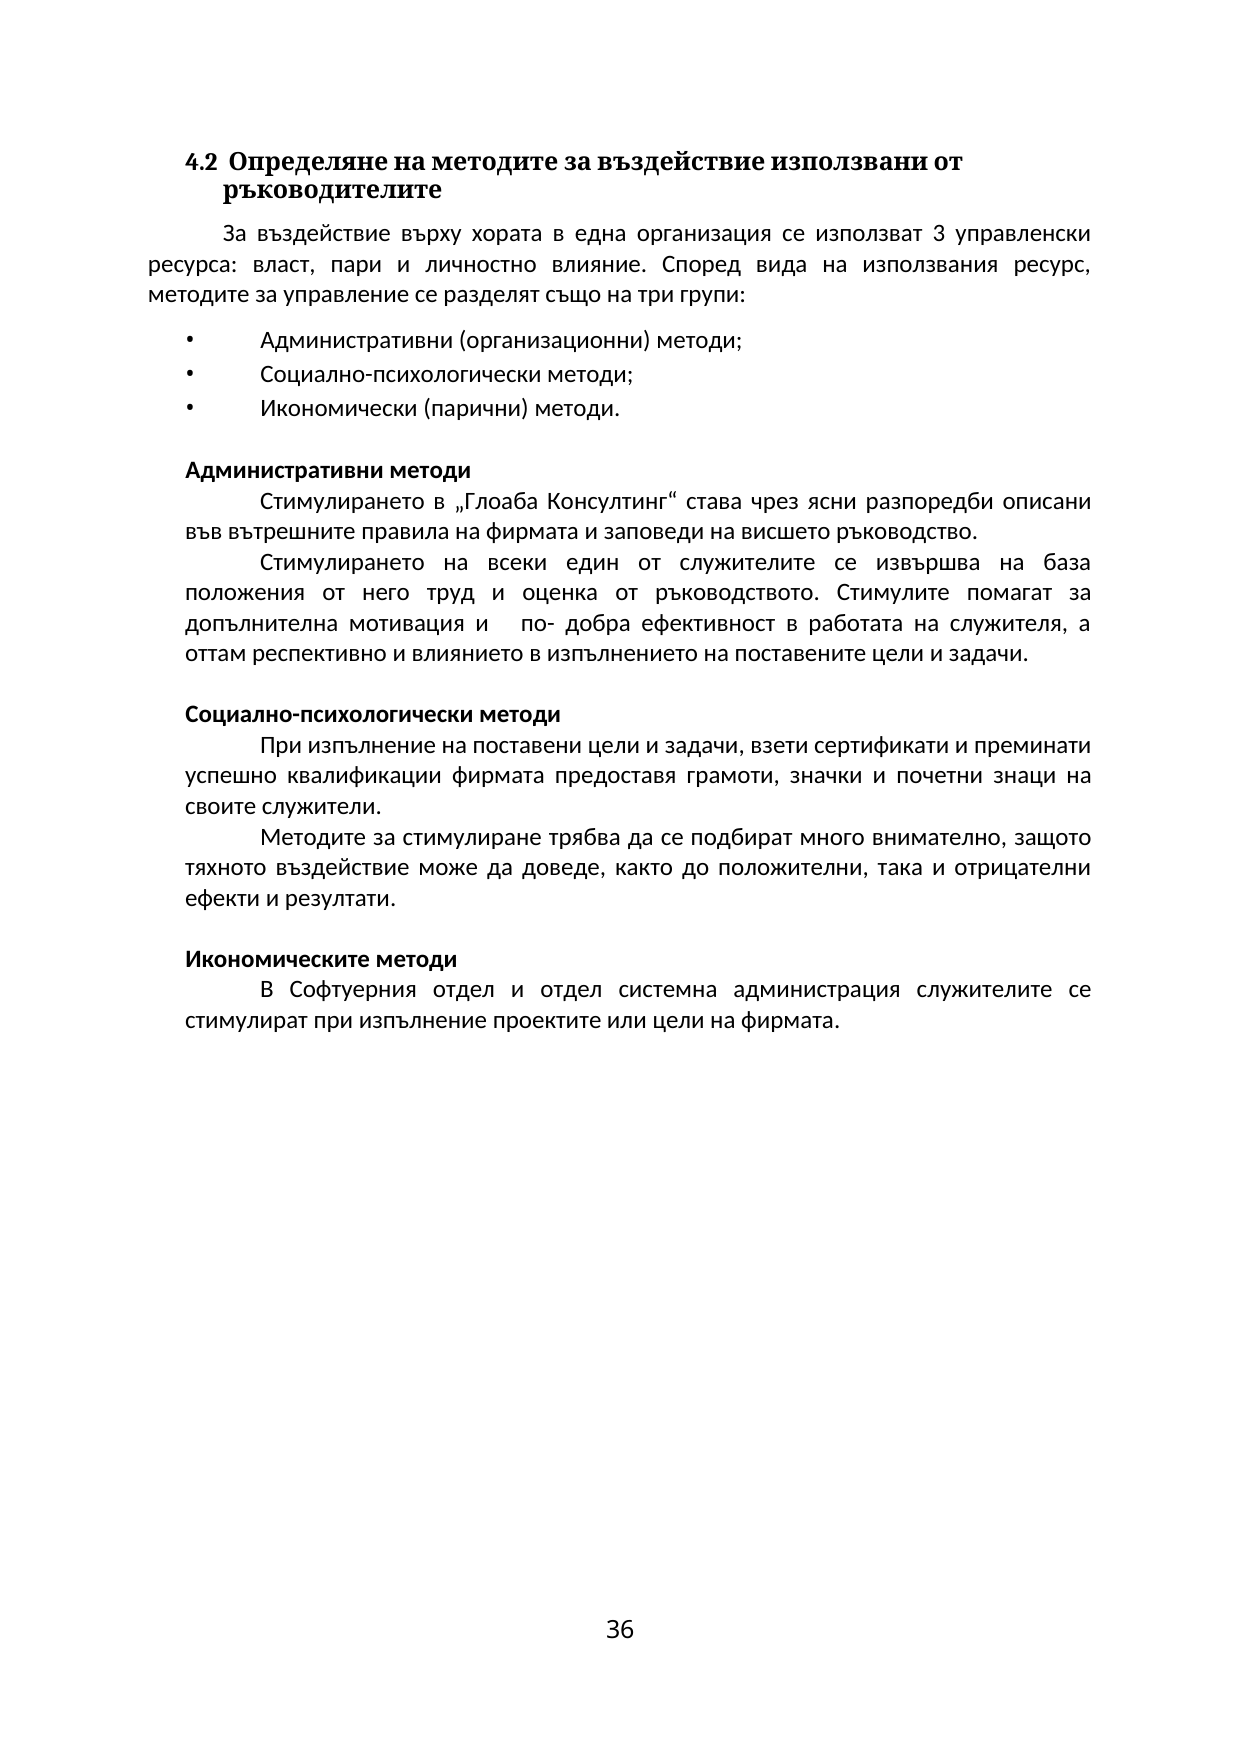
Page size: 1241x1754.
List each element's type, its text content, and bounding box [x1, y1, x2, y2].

text Стимулирането на всеки един от служителите се извършва на база положения от него труд и оценка от ръководството. Стимулите помагат за допълнителна мотивация и по- добра ефективност в работата на служителя, а оттам респективно и влиянието в изпълнението на поставените цели и задачи. [185, 546, 1093, 668]
list Административни (организационни) методи; [185, 322, 1093, 356]
text При изпълнение на поставени цели и задачи, взети сертификати и преминати успешно квалификации фирмата предоставя грамоти, значки и почетни знаци на своите служители. [185, 729, 1093, 821]
text Стимулирането в „Глоаба Консултинг“ става чрез ясни разпоредби описани във вътрешните правила на фирмата и заповеди на висшето ръководство. [185, 485, 1093, 546]
list Икономически (парични) методи. [185, 390, 1093, 424]
text Икономическите методи [185, 943, 1093, 973]
text За въздействие върху хората в една организация се използват 3 управленски ресурса: власт, пари и личностно влияние. Според вида на използвания ресурс, методите за управление се разделят също на три групи: [148, 218, 1093, 309]
text В Софтуерния отдел и отдел системна администрация служителите се стимулират при изпълнение проектите или цели на фирмата. [185, 973, 1093, 1034]
text Социално-психологически методи [185, 698, 1093, 729]
text Методите за стимулиране трябва да се подбират много внимателно, защото тяхното въздействие може да доведе, както до положителни, така и отрицателни ефекти и резултати. [185, 821, 1093, 912]
text Административни методи [185, 454, 1093, 485]
subtitle Определяне на методите за въздействие използвани от ръководителите [185, 148, 1093, 205]
list Социално-психологически методи; [185, 356, 1093, 390]
